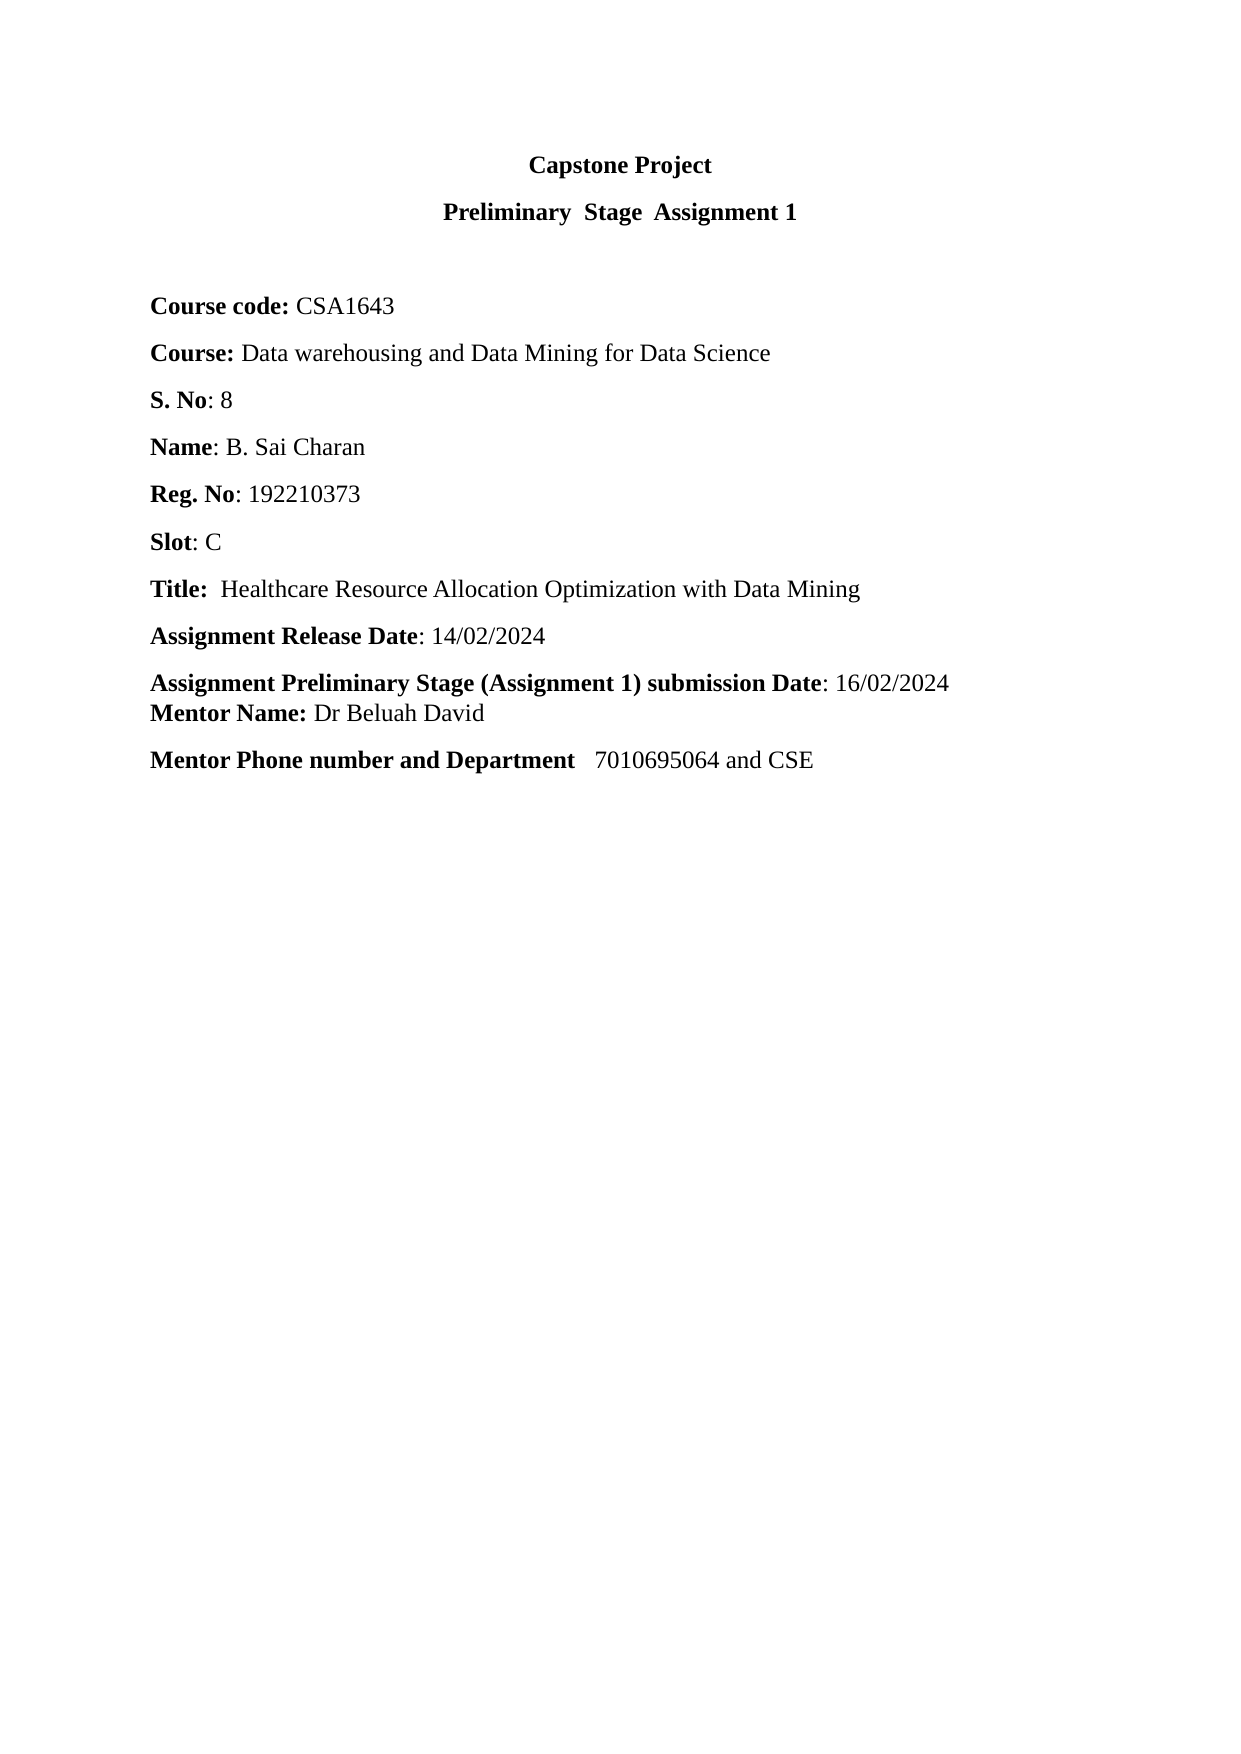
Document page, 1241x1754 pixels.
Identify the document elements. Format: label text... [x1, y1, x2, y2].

text Title: Healthcare Resource Allocation Optimization with Data Mining [150, 574, 1090, 602]
text Name: B. Sai Charan [150, 432, 1090, 461]
text Slot: C [150, 527, 1090, 555]
text Reg. No: 192210373 [150, 479, 1090, 508]
text Capstone Project [150, 150, 1090, 179]
text Course: Data warehousing and Data Mining for Data Science [150, 338, 1090, 367]
text Assignment Release Date: 14/02/2024 [150, 621, 1090, 649]
text Course code: CSA1643 [150, 291, 1090, 320]
text S. No: 8 [150, 385, 1090, 414]
text Preliminary Stage Assignment 1 [150, 197, 1090, 226]
text Assignment Preliminary Stage (Assignment 1) submission Date: 16/02/2024 Mentor Name: Dr Beluah David [150, 668, 1090, 727]
text Mentor Phone number and Department 7010695064 and CSE [150, 745, 1090, 774]
